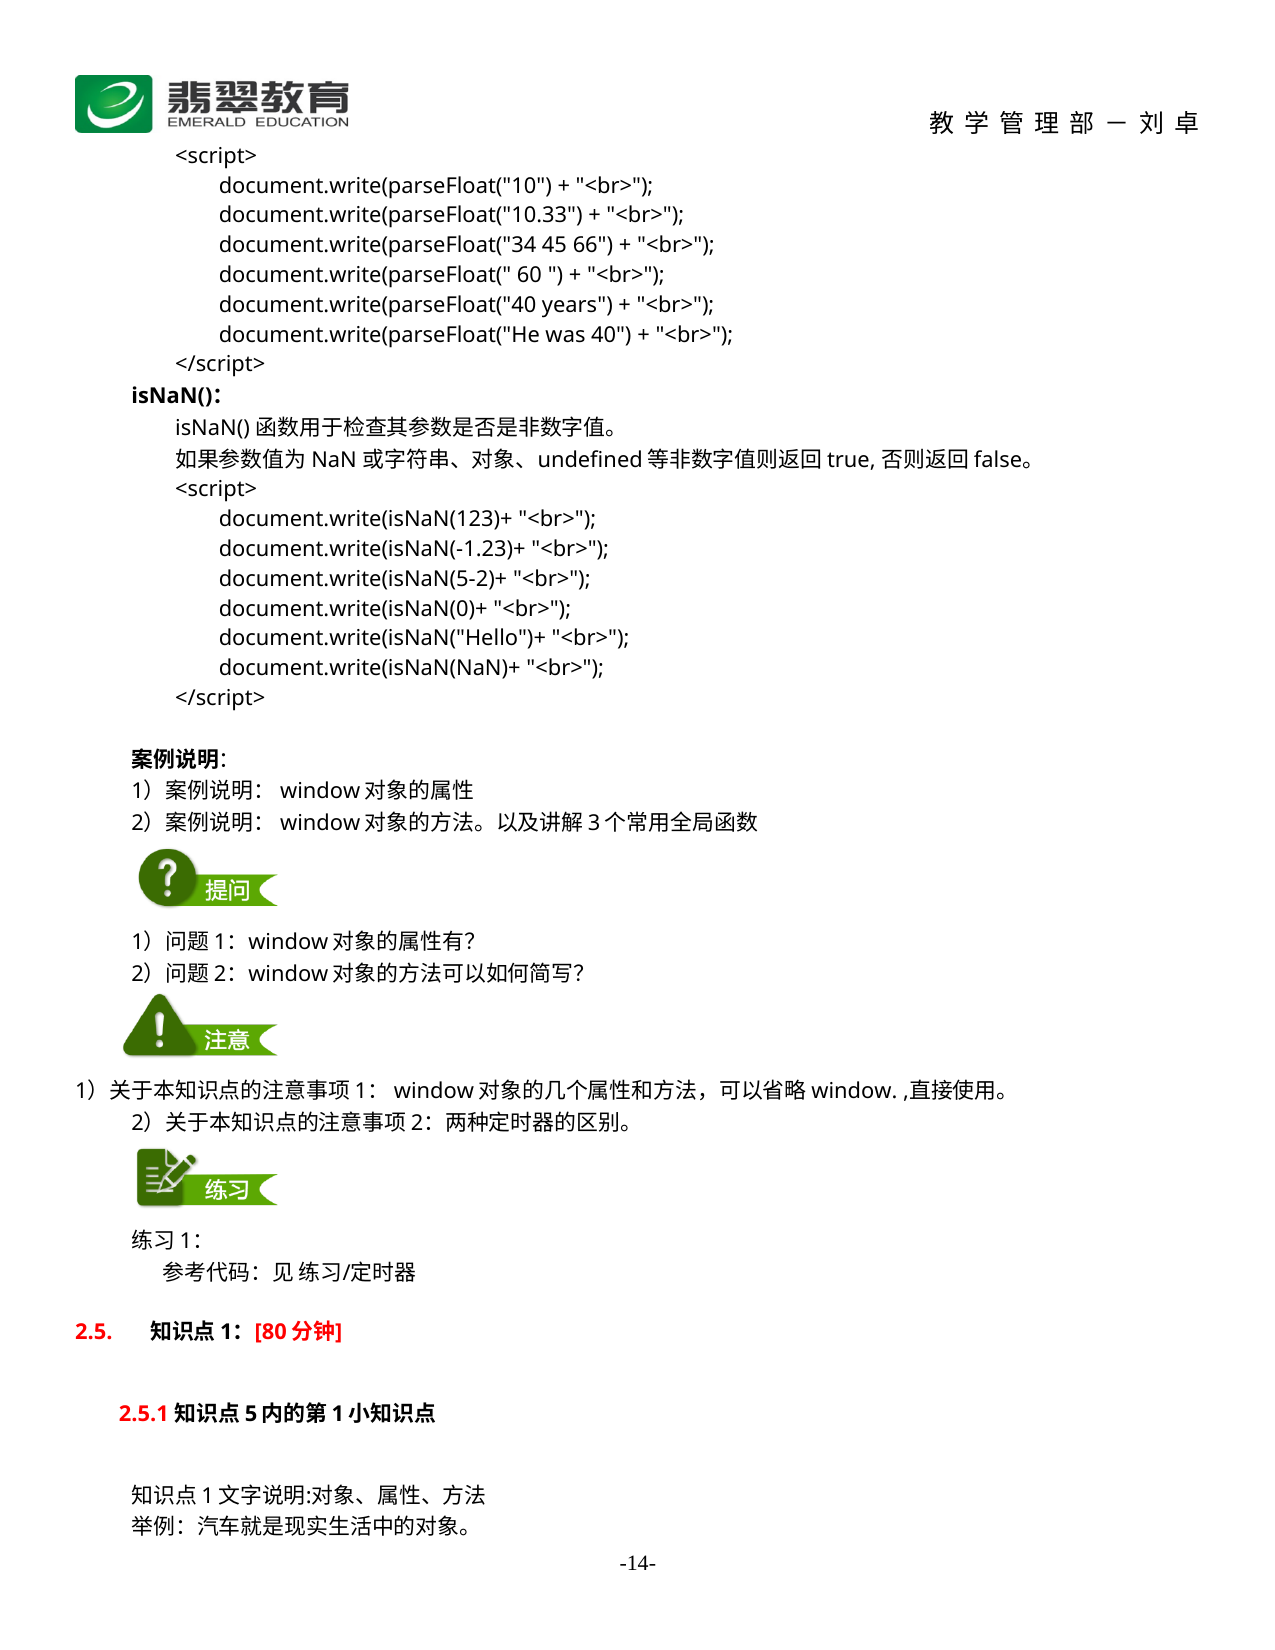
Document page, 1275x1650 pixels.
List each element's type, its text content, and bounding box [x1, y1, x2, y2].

text document.write(parseFloat("40 years") + "<br>"); [131, 289, 1200, 318]
text document.write(parseFloat("10") + "<br>"); [131, 169, 1200, 199]
picture [119, 1136, 320, 1223]
text 如果参数值为 NaN 或字符串、对象、undefined等非数字值则返回 true, 否则返回 false。 [131, 442, 1200, 473]
list 关于本知识点的注意事项1： window对象的几个属性和方法，可以省略 window. ,直接使用。 [75, 1073, 1200, 1105]
text document.write(isNaN("Hello")+ "<br>"); [131, 622, 1200, 652]
text document.write(isNaN(0)+ "<br>"); [131, 593, 1200, 622]
text document.write(isNaN(NaN)+ "<br>"); [131, 652, 1200, 682]
text document.write(isNaN(-1.23)+ "<br>"); [131, 533, 1200, 563]
text </script> [131, 348, 1200, 378]
text 1）案例说明： window对象的属性 [131, 773, 1200, 805]
text isNaN()： [131, 378, 1200, 410]
text 参考代码：见 练习/定时器 [131, 1255, 1200, 1287]
text isNaN() 函数用于检查其参数是否是非数字值。 [131, 410, 1200, 442]
text document.write(isNaN(5-2)+ "<br>"); [131, 563, 1200, 593]
text <script> [131, 140, 1200, 169]
picture [119, 836, 320, 924]
text document.write(isNaN(123)+ "<br>"); [131, 503, 1200, 533]
picture [119, 987, 320, 1073]
text document.write(parseFloat(" 60 ") + "<br>"); [131, 259, 1200, 289]
text 2）案例说明： window对象的方法。以及讲解3个常用全局函数 [131, 805, 1200, 837]
text 知识点1文字说明:对象、属性、方法 [131, 1478, 1200, 1509]
picture [75, 75, 349, 133]
text </script> [131, 682, 1200, 712]
text 2）关于本知识点的注意事项2：两种定时器的区别。 [131, 1105, 1200, 1136]
text document.write(parseFloat("34 45 66") + "<br>"); [131, 229, 1200, 259]
list 2.5.1 知识点5内的第1小知识点 [75, 1396, 1200, 1427]
text 案例说明： [131, 742, 1200, 773]
text 2）问题2：window对象的方法可以如何简写？ [131, 956, 1200, 988]
text 练习1： [131, 1223, 1200, 1255]
text 1）问题1：window对象的属性有？ [131, 924, 1200, 956]
text <script> [131, 473, 1200, 503]
text 知识点1：[80分钟] [75, 1314, 1200, 1345]
text document.write(parseFloat("He was 40") + "<br>"); [131, 318, 1200, 348]
text 举例：汽车就是现实生活中的对象。 [131, 1509, 1200, 1541]
text document.write(parseFloat("10.33") + "<br>"); [131, 199, 1200, 229]
